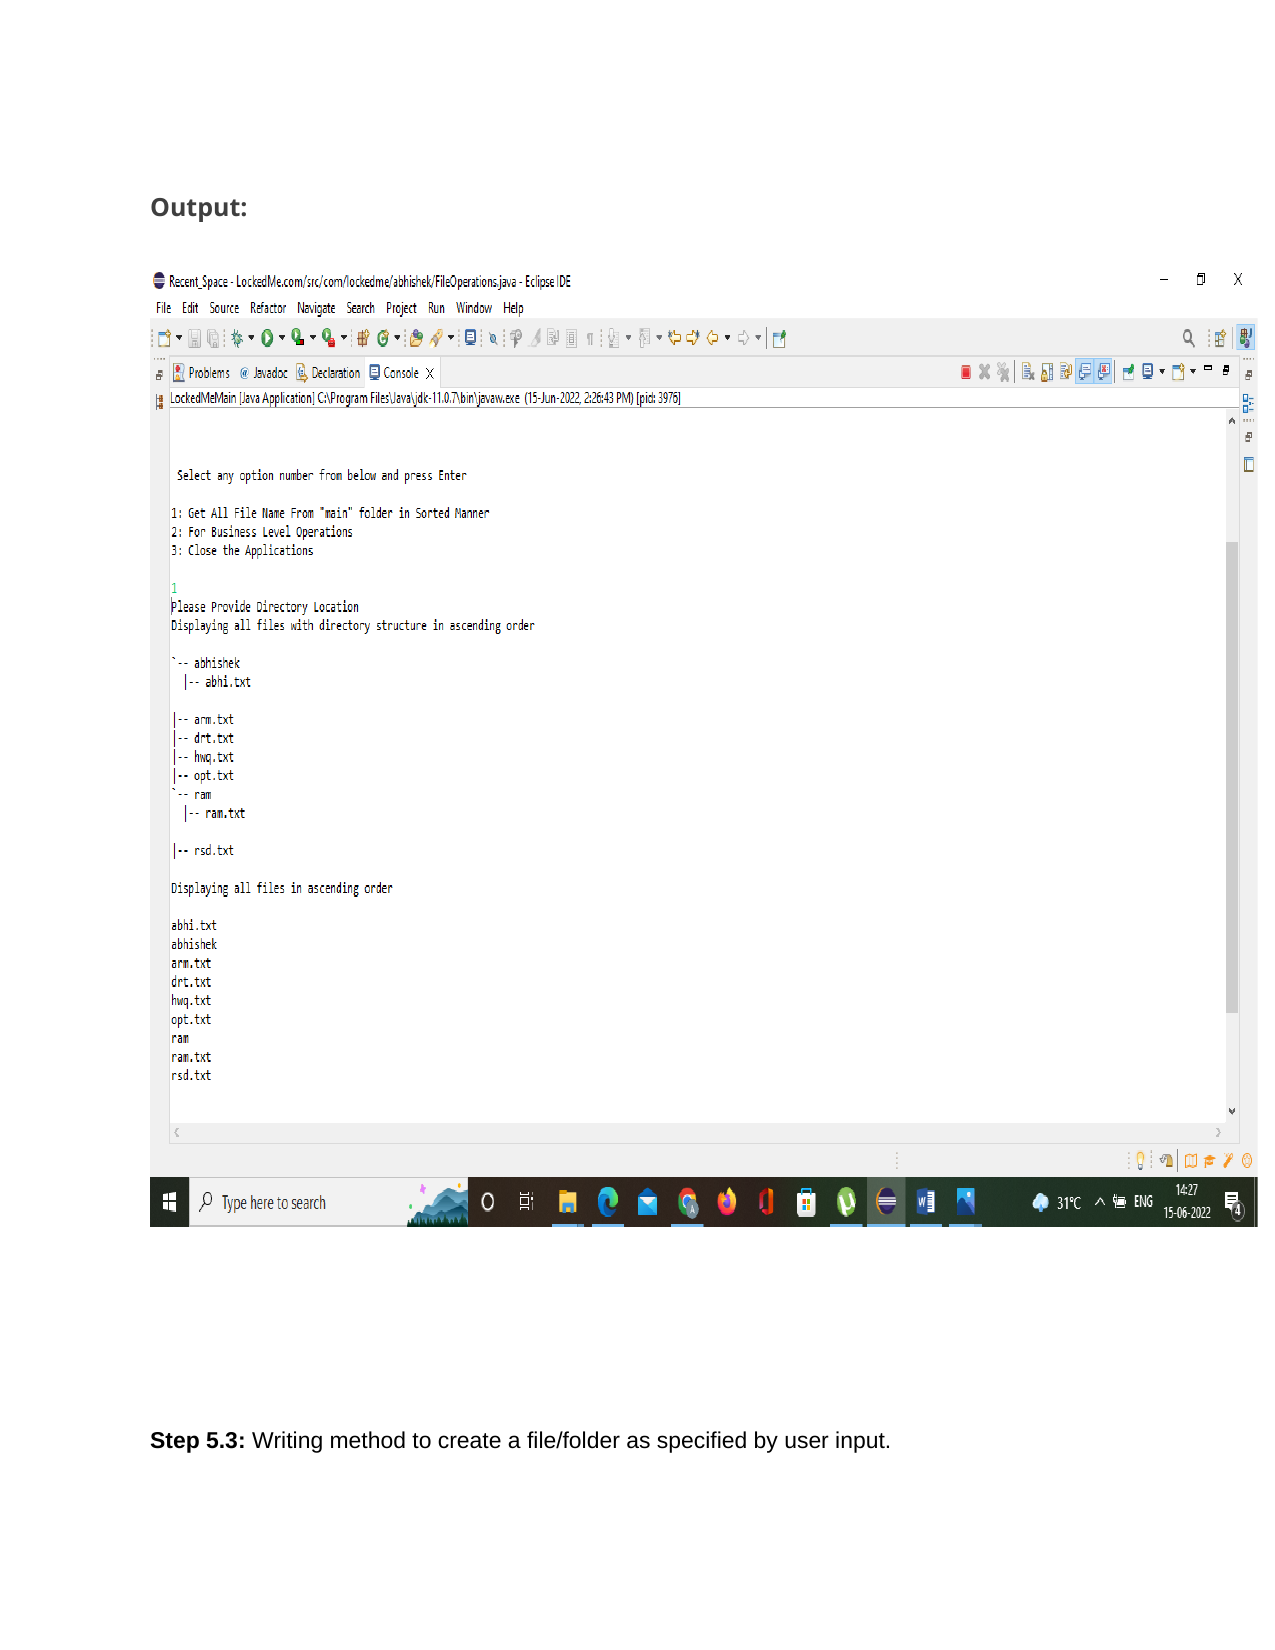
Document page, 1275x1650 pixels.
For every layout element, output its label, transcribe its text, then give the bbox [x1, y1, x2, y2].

text Output: [150, 189, 1125, 223]
picture [150, 267, 1258, 1227]
text Step 5.3: Writing method to create a file/folder as specified by user input. [150, 1427, 1125, 1453]
